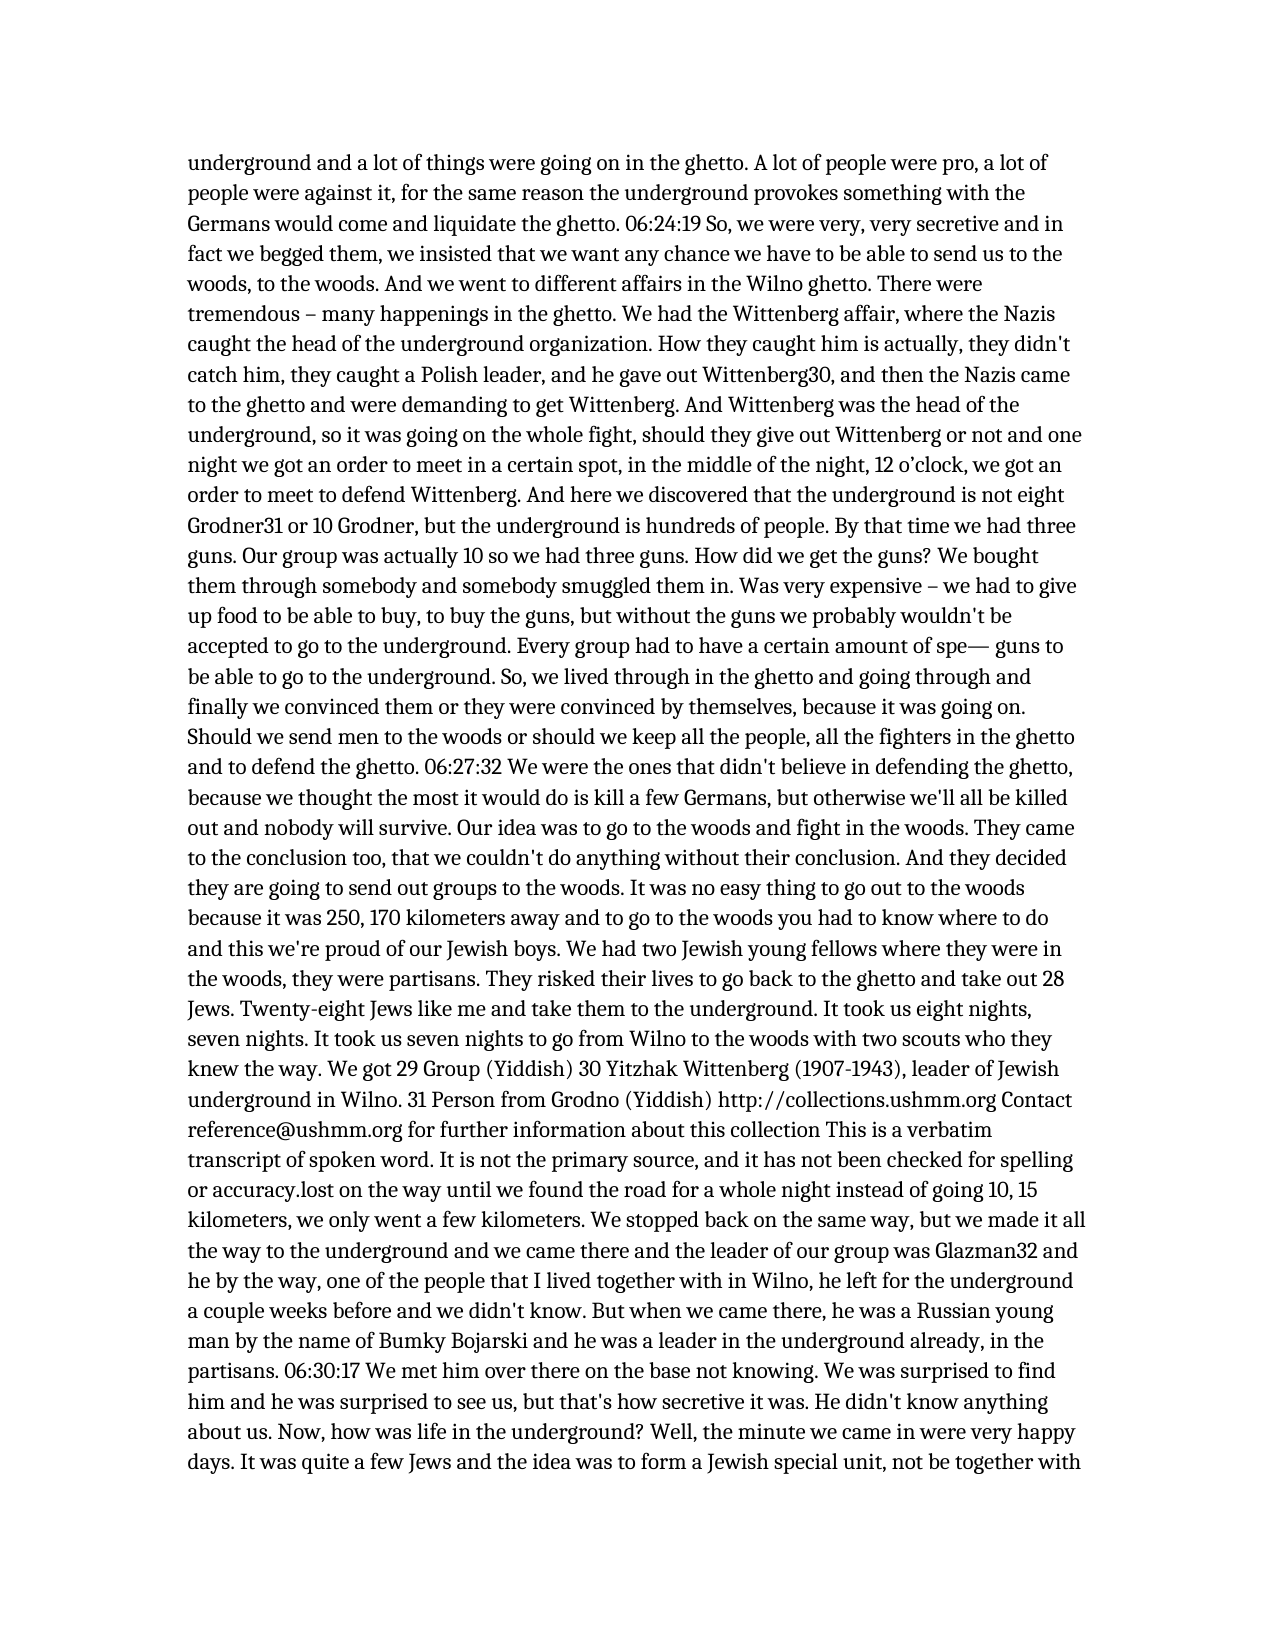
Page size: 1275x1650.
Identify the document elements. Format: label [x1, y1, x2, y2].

text [187, 150, 1087, 1475]
